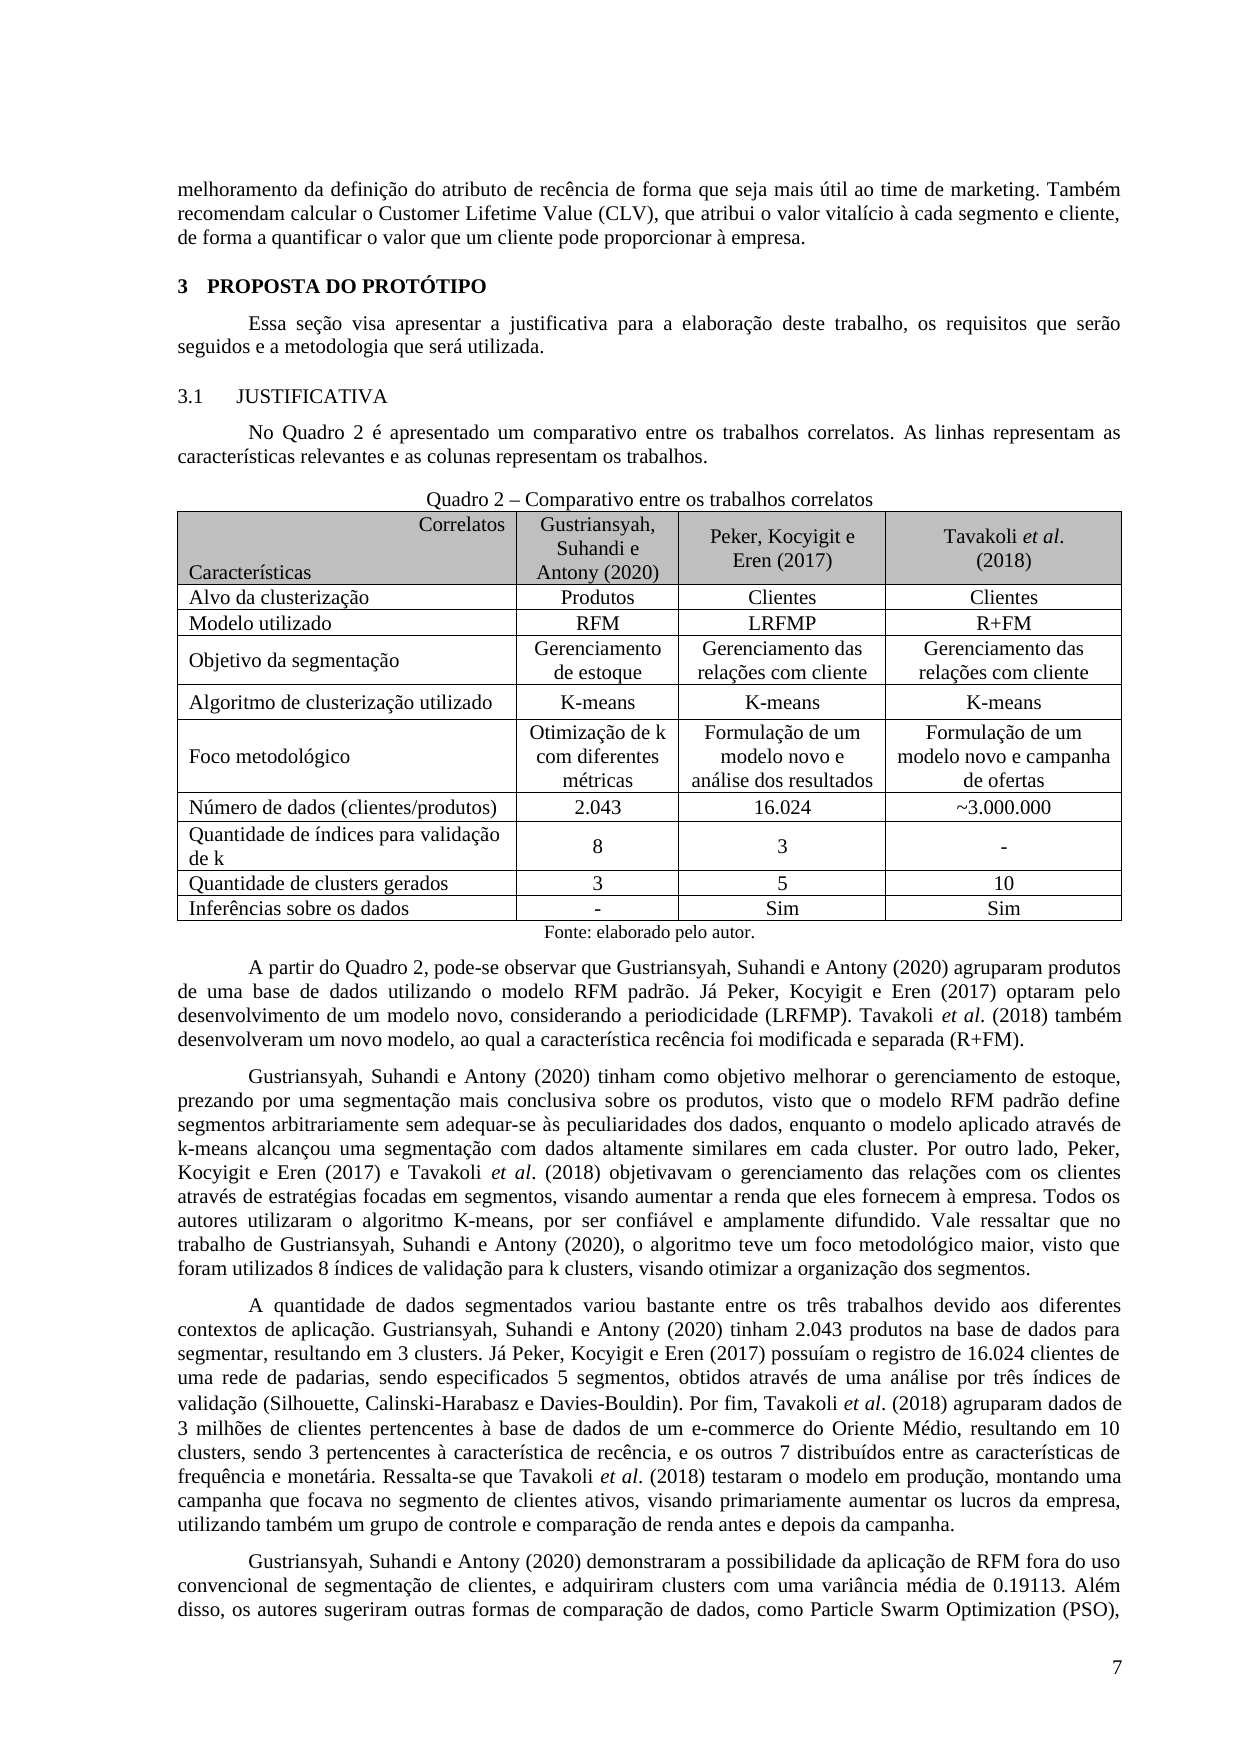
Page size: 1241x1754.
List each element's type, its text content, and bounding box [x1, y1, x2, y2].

table_cell 8 [517, 822, 678, 870]
table_cell ~3.000.000 [886, 793, 1121, 821]
table_cell Sim [886, 896, 1121, 920]
table_cell 2.043 [517, 793, 678, 821]
table_cell - [886, 822, 1121, 870]
text Gustriansyah, Suhandi e Antony (2020) tinham como objetivo melhorar o gerenciamento de estoque, prezando por uma segmentação mais conclusiva sobre os produtos, visto que o modelo RFM padrão define segmentos arbitrariamente sem adequar-se às peculiaridades dos dados, enquanto o modelo aplicado através de k-means alcançou uma segmentação com dados altamente similares em cada cluster. Por outro lado, Peker, Kocyigit e Eren (2017) e Tavakoli et al. (2018) objetivavam o gerenciamento das relações com os clientes através de estratégias focadas em segmentos, visando aumentar a renda que eles fornecem à empresa. Todos os autores utilizaram o algoritmo K-means, por ser confiável e amplamente difundido. Vale ressaltar que no trabalho de Gustriansyah, Suhandi e Antony (2020), o algoritmo teve um foco metodológico maior, visto que foram utilizados 8 índices de validação para k clusters, visando otimizar a organização dos segmentos. [177, 1064, 1122, 1280]
table_cell Gerenciamento das relações com cliente [886, 636, 1121, 684]
table_cell LRFMP [679, 610, 885, 634]
text A partir do Quadro 2, pode-se observar que Gustriansyah, Suhandi e Antony (2020) agruparam produtos de uma base de dados utilizando o modelo RFM padrão. Já Peker, Kocyigit e Eren (2017) optaram pelo desenvolvimento de um modelo novo, considerando a periodicidade (LRFMP). Tavakoli et al. (2018) também desenvolveram um novo modelo, ao qual a característica recência foi modificada e separada (R+FM). [177, 955, 1122, 1051]
subtitle proposta do protótipo [177, 274, 1122, 298]
text Fonte: elaborado pelo autor. [177, 921, 1122, 943]
subtitle JUSTIFICATIVA [177, 383, 1122, 408]
table_cell Modelo utilizado [178, 610, 516, 634]
text Quadro 2 – Comparativo entre os trabalhos correlatos [177, 487, 1122, 511]
table_cell Otimização de k com diferentes métricas [517, 720, 678, 792]
table_cell 5 [679, 871, 885, 895]
table_cell K-means [679, 685, 885, 719]
table_cell 3 [679, 822, 885, 870]
text No Quadro 2 é apresentado um comparativo entre os trabalhos correlatos. As linhas representam as características relevantes e as colunas representam os trabalhos. [177, 420, 1122, 468]
table_cell Formulação de um modelo novo e análise dos resultados [679, 720, 885, 792]
table_cell Sim [679, 896, 885, 920]
table_cell Clientes [679, 585, 885, 609]
table_cell 3 [517, 871, 678, 895]
table_header Tavakoli et al. (2018) [886, 512, 1121, 584]
table_cell Quantidade de índices para validação de k [178, 822, 516, 870]
table_cell - [517, 896, 678, 920]
table_header Gustriansyah, Suhandi e Antony (2020) [517, 512, 678, 584]
table_cell Inferências sobre os dados [178, 896, 516, 920]
table_cell RFM [517, 610, 678, 634]
table_cell Objetivo da segmentação [178, 636, 516, 684]
table_cell Gerenciamento de estoque [517, 636, 678, 684]
table_cell 10 [886, 871, 1121, 895]
table_cell Quantidade de clusters gerados [178, 871, 516, 895]
table_cell 16.024 [679, 793, 885, 821]
table_cell R+FM [886, 610, 1121, 634]
table_cell Alvo da clusterização [178, 585, 516, 609]
table_header Peker, Kocyigit e Eren (2017) [679, 512, 885, 584]
text Essa seção visa apresentar a justificativa para a elaboração deste trabalho, os requisitos que serão seguidos e a metodologia que será utilizada. [177, 310, 1122, 358]
table_cell K-means [517, 685, 678, 719]
table_cell Foco metodológico [178, 720, 516, 792]
table_cell K-means [886, 685, 1121, 719]
table_header Correlatos Características [178, 512, 516, 584]
table_cell Clientes [886, 585, 1121, 609]
table_cell Formulação de um modelo novo e campanha de ofertas [886, 720, 1121, 792]
table_cell Algoritmo de clusterização utilizado [178, 685, 516, 719]
table_cell Gerenciamento das relações com cliente [679, 636, 885, 684]
table_cell Número de dados (clientes/produtos) [178, 793, 516, 821]
table_cell Produtos [517, 585, 678, 609]
